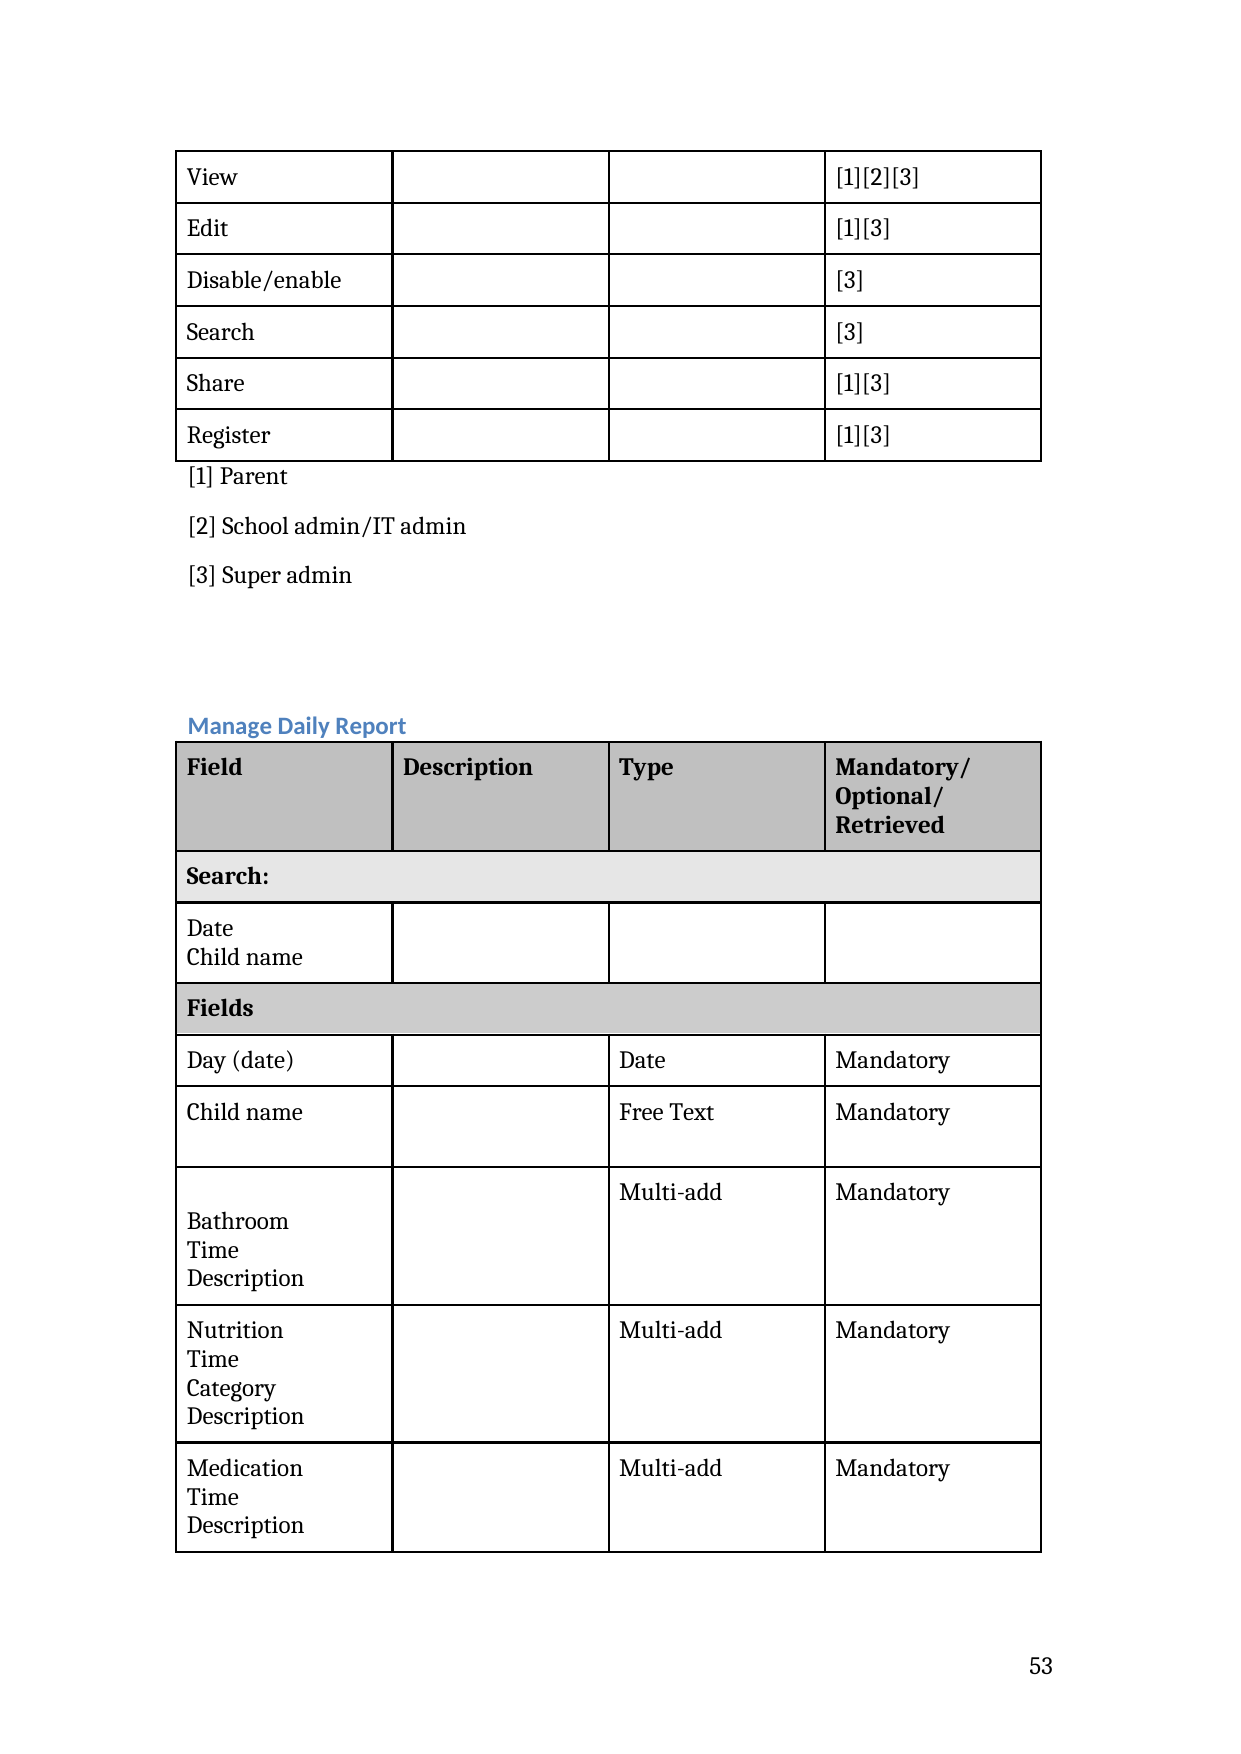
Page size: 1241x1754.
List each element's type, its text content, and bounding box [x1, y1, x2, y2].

table_cell Disable/enable [177, 255, 391, 305]
table_cell [3] [826, 255, 1040, 305]
table_cell [1][3] [826, 359, 1040, 408]
table_cell [610, 410, 824, 460]
table_cell Fields [177, 984, 1040, 1033]
table_cell [610, 904, 824, 982]
table_header Field [177, 743, 391, 850]
table_cell Mandatory [826, 1168, 1040, 1303]
table_header Description [394, 743, 608, 850]
table_cell Mandatory [826, 1306, 1040, 1441]
table_cell [394, 255, 608, 305]
table_header Mandatory/ Optional/ Retrieved [826, 743, 1040, 850]
table_cell [394, 1087, 608, 1166]
table_cell [3] [826, 307, 1040, 357]
table_cell Medication Time Description [177, 1444, 391, 1551]
table_cell [610, 307, 824, 357]
table_cell Mandatory [826, 1087, 1040, 1166]
table_cell Share [177, 359, 391, 408]
table_cell Multi-add [610, 1168, 824, 1303]
table_cell Multi-add [610, 1306, 824, 1441]
table_cell Register [177, 410, 391, 460]
table_cell Day (date) [177, 1036, 391, 1085]
table_header Type [610, 743, 824, 850]
table_cell Child name [177, 1087, 391, 1166]
table_cell Free Text [610, 1087, 824, 1166]
table_cell Mandatory [826, 1444, 1040, 1551]
table_cell [394, 1168, 608, 1303]
table_cell [610, 359, 824, 408]
table_cell [394, 1444, 608, 1551]
table_cell [394, 152, 608, 202]
table_cell [394, 307, 608, 357]
table_cell [394, 410, 608, 460]
table_cell [1][3] [826, 204, 1040, 253]
table_cell Date Child name [177, 904, 391, 982]
table_cell [1][2][3] [826, 152, 1040, 202]
table_cell Search [177, 307, 391, 357]
text [2] School admin/IT admin [187, 512, 1053, 540]
table_cell [610, 255, 824, 305]
table_cell [394, 904, 608, 982]
table_cell View [177, 152, 391, 202]
table_cell [394, 1306, 608, 1441]
table_cell Multi-add [610, 1444, 824, 1551]
subtitle Manage Daily Report [187, 710, 1053, 741]
table_cell [610, 152, 824, 202]
text [3] Super admin [187, 561, 1053, 590]
table_cell Edit [177, 204, 391, 253]
table_cell [394, 204, 608, 253]
table_cell [826, 904, 1040, 982]
table_cell Nutrition Time Category Description [177, 1306, 391, 1441]
table_cell [1][3] [826, 410, 1040, 460]
table_cell [394, 359, 608, 408]
table_cell Search: [177, 852, 1040, 901]
table_cell Bathroom Time Description [177, 1168, 391, 1303]
table_cell [394, 1036, 608, 1085]
table_cell Mandatory [826, 1036, 1040, 1085]
table_cell [610, 204, 824, 253]
text [1] Parent [187, 462, 1053, 491]
table_cell Date [610, 1036, 824, 1085]
